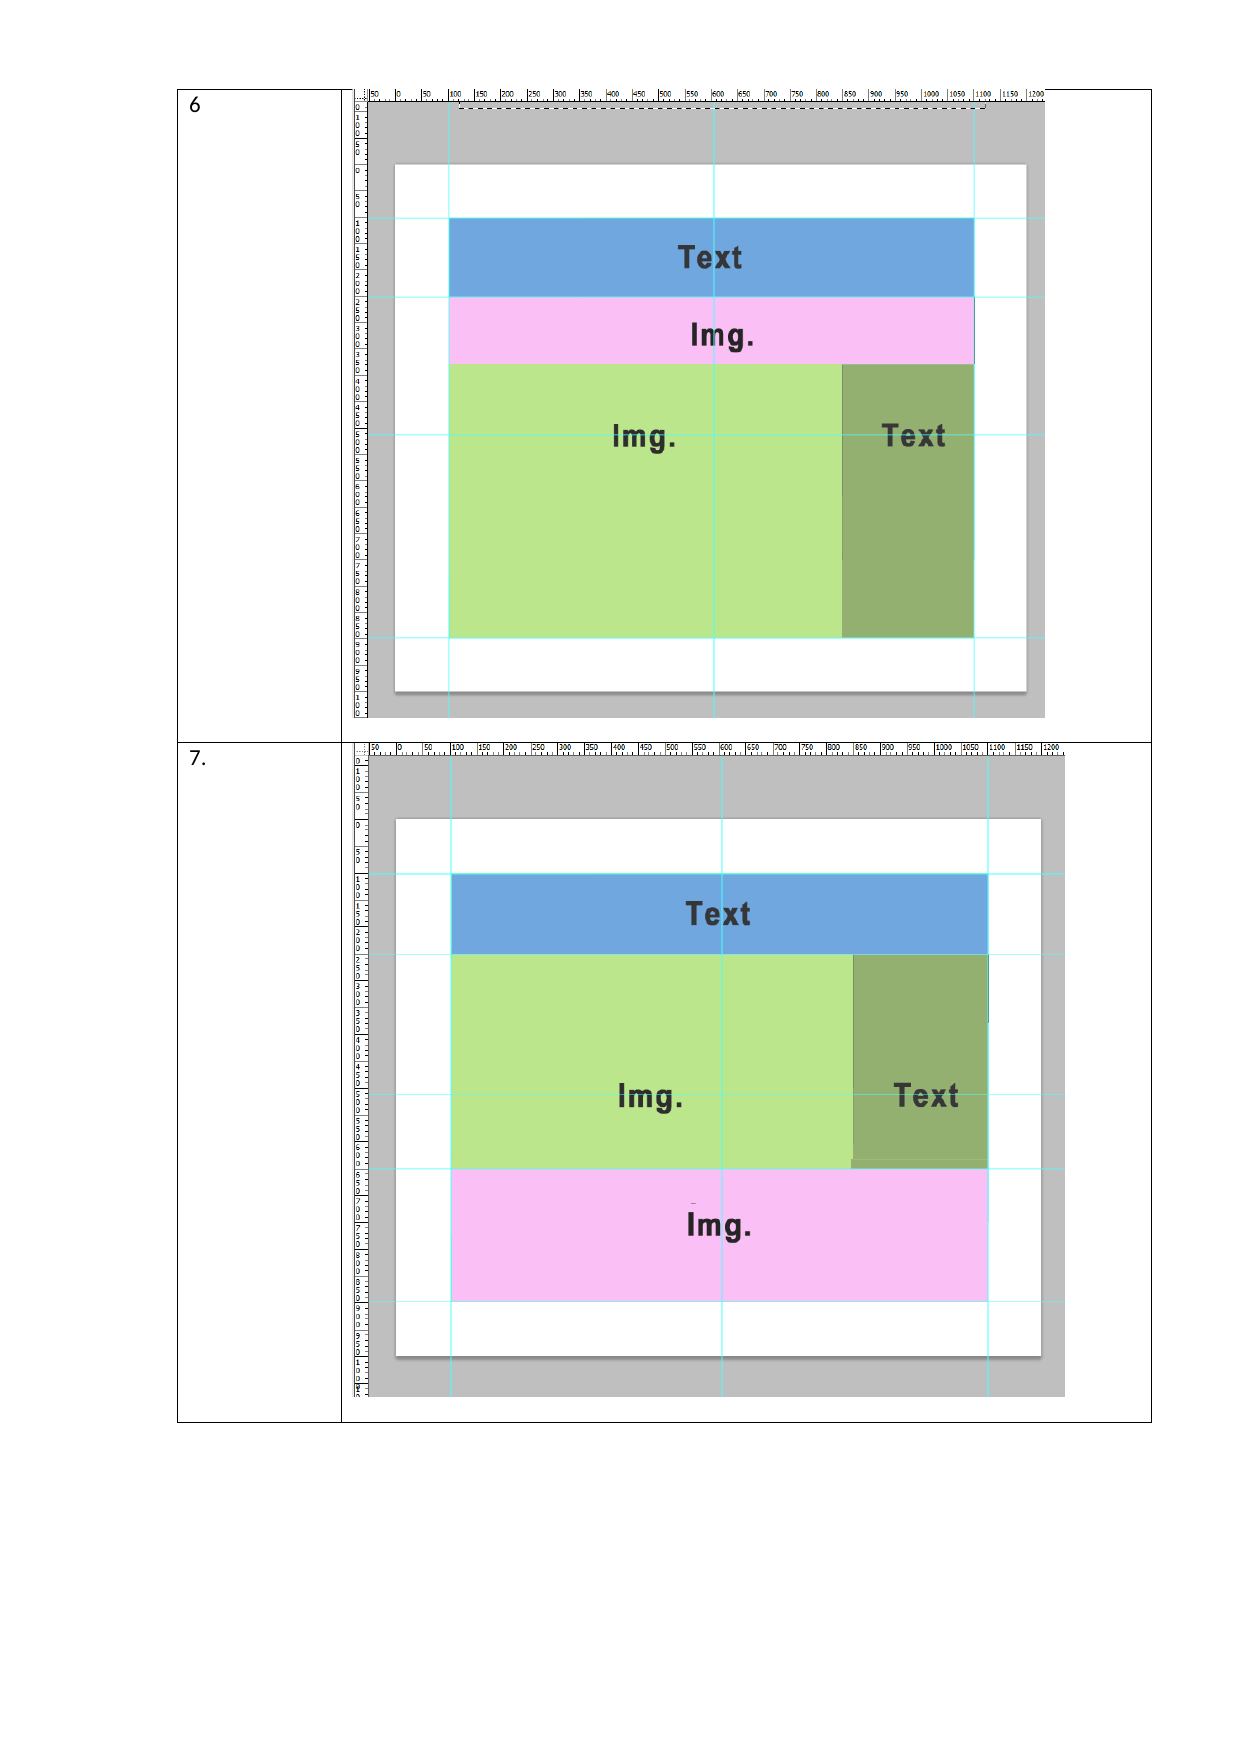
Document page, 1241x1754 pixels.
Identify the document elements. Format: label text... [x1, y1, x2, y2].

table_cell 6 [178, 90, 341, 742]
picture [352, 743, 1065, 1397]
picture [352, 89, 1045, 718]
table_cell [342, 743, 1151, 1422]
table_cell 7. [178, 743, 341, 1422]
table_cell [342, 90, 1151, 742]
